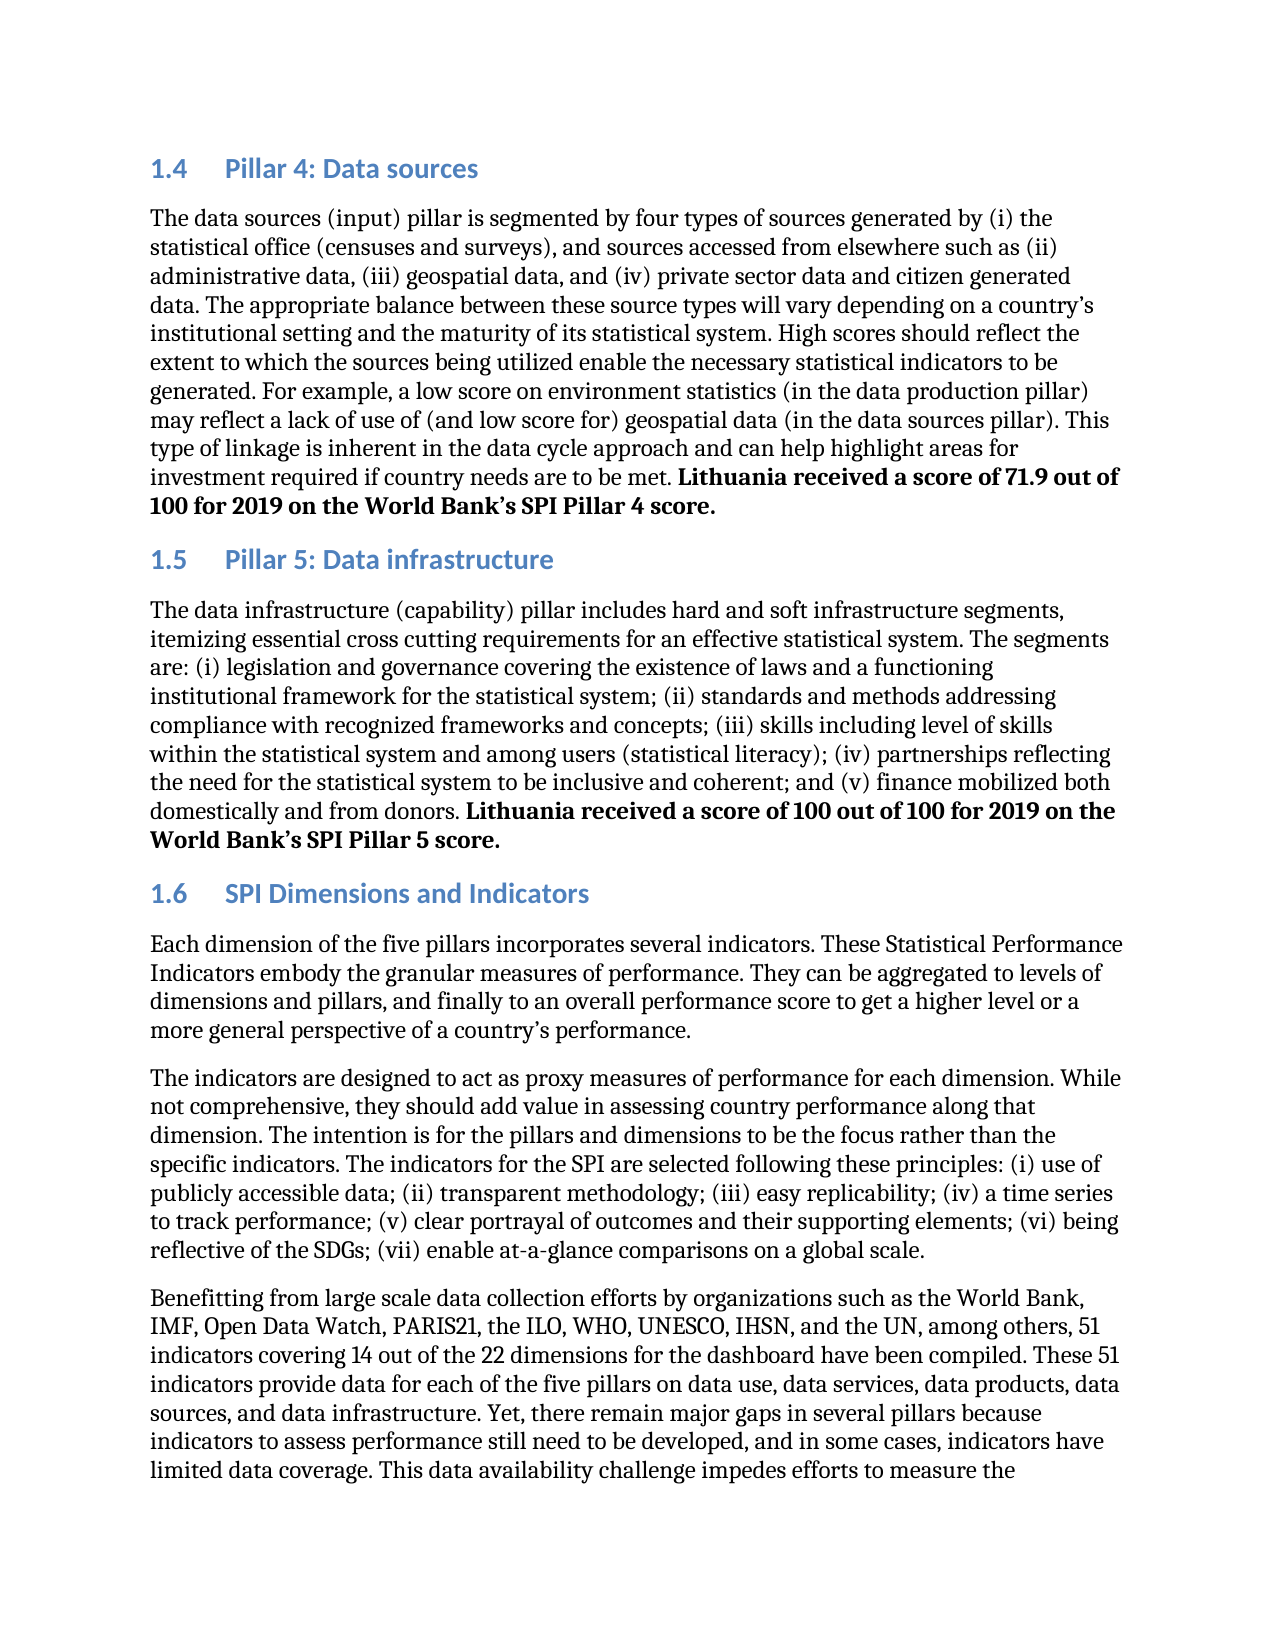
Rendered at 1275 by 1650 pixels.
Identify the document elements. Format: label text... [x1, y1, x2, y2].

subtitle 1.5 Pillar 5: Data infrastructure [150, 541, 1125, 577]
text The indicators are designed to act as proxy measures of performance for each dimension. While not comprehensive, they should add value in assessing country performance along that dimension. The intention is for the pillars and dimensions to be the focus rather than the specific indicators. The indicators for the SPI are selected following these principles: (i) use of publicly accessible data; (ii) transparent methodology; (iii) easy replicability; (iv) a time series to track performance; (v) clear portrayal of outcomes and their supporting elements; (vi) being reflective of the SDGs; (vii) enable at-a-glance comparisons on a global scale. [150, 1063, 1125, 1265]
subtitle 1.4 Pillar 4: Data sources [150, 150, 1125, 186]
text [150, 1283, 1125, 1485]
text The data sources (input) pillar is segmented by four types of sources generated by (i) the statistical office (censuses and surveys), and sources accessed from elsewhere such as (ii) administrative data, (iii) geospatial data, and (iv) private sector data and citizen generated data. The appropriate balance between these source types will vary depending on a country’s institutional setting and the maturity of its statistical system. High scores should reflect the extent to which the sources being utilized enable the necessary statistical indicators to be generated. For example, a low score on environment statistics (in the data production pillar) may reflect a lack of use of (and low score for) geospatial data (in the data sources pillar). This type of linkage is inherent in the data cycle approach and can help highlight areas for investment required if country needs are to be met. Lithuania received a score of 71.9 out of 100 for 2019 on the World Bank’s SPI Pillar 4 score. [150, 204, 1125, 521]
subtitle 1.6 SPI Dimensions and Indicators [150, 875, 1125, 911]
text Each dimension of the five pillars incorporates several indicators. These Statistical Performance Indicators embody the granular measures of performance. They can be aggregated to levels of dimensions and pillars, and finally to an overall performance score to get a higher level or a more general perspective of a country’s performance. [150, 930, 1125, 1045]
text The data infrastructure (capability) pillar includes hard and soft infrastructure segments, itemizing essential cross cutting requirements for an effective statistical system. The segments are: (i) legislation and governance covering the existence of laws and a functioning institutional framework for the statistical system; (ii) standards and methods addressing compliance with recognized frameworks and concepts; (iii) skills including level of skills within the statistical system and among users (statistical literacy); (iv) partnerships reflecting the need for the statistical system to be inclusive and coherent; and (v) finance mobilized both domestically and from donors. Lithuania received a score of 100 out of 100 for 2019 on the World Bank’s SPI Pillar 5 score. [150, 596, 1125, 854]
